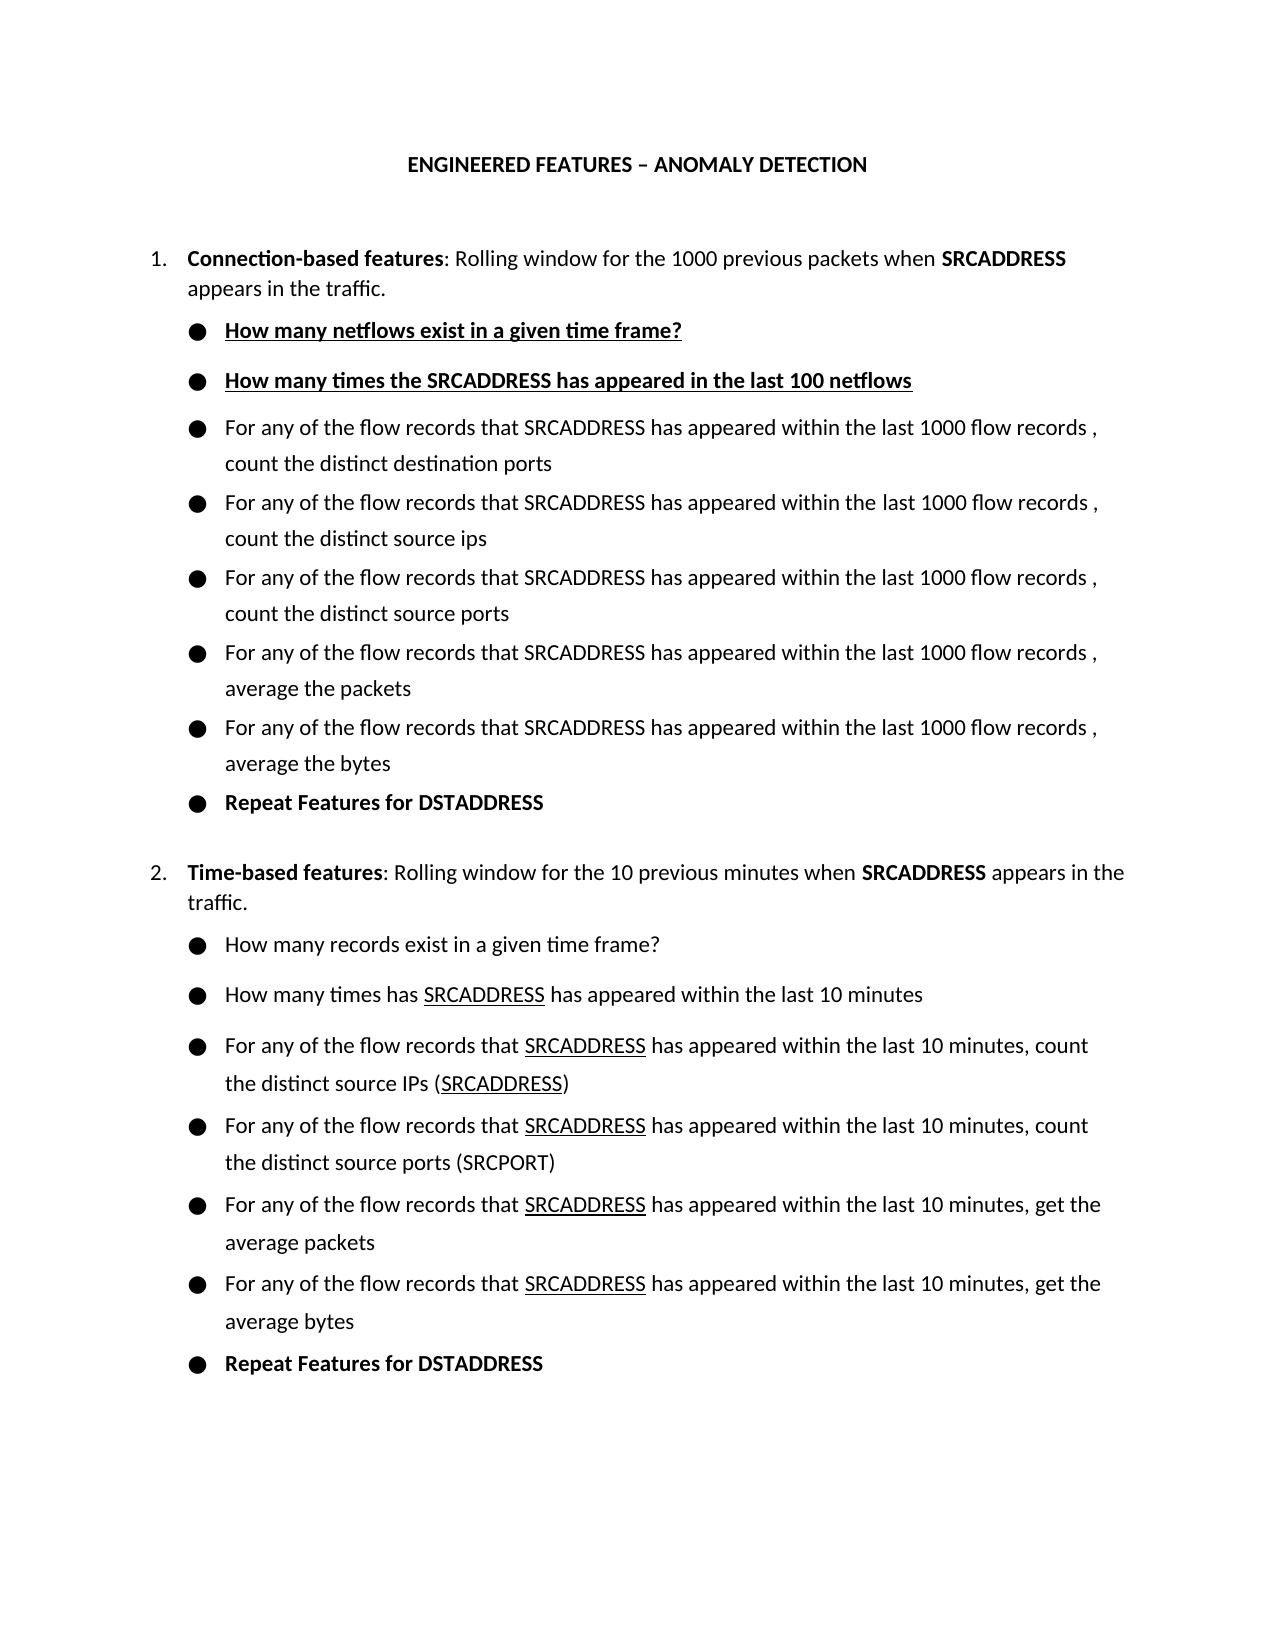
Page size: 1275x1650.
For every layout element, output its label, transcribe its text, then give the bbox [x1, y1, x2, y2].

list For any of the flow records that SRCADDRESS has appeared within the last 1000 flow records , count the distinct source ips [187, 477, 1125, 552]
list Repeat Features for DSTADDRESS [225, 1337, 1125, 1384]
list Repeat Features for DSTADDRESS [225, 777, 1125, 824]
list How many records exist in a given time frame? [187, 918, 1125, 965]
list How many times has SRCADDRESS has appeared within the last 10 minutes [187, 969, 1125, 1016]
list For any of the flow records that SRCADDRESS has appeared within the last 10 minutes, get the average packets [187, 1178, 1125, 1256]
list How many netflows exist in a given time frame? [187, 304, 1125, 351]
list For any of the flow records that SRCADDRESS has appeared within the last 1000 flow records , average the bytes [187, 702, 1125, 777]
list For any of the flow records that SRCADDRESS has appeared within the last 10 minutes, count the distinct source ports (SRCPORT) [187, 1099, 1125, 1176]
list For any of the flow records that SRCADDRESS has appeared within the last 1000 flow records , count the distinct destination ports [187, 402, 1125, 477]
list For any of the flow records that SRCADDRESS has appeared within the last 1000 flow records , average the packets [187, 627, 1125, 702]
list Time-based features: Rolling window for the 10 previous minutes when SRCADDRESS appears in the traffic. [150, 858, 1125, 916]
list Connection-based features: Rolling window for the 1000 previous packets when SRCADDRESS appears in the traffic. [150, 244, 1125, 302]
list For any of the flow records that SRCADDRESS has appeared within the last 10 minutes, get the average bytes [187, 1258, 1125, 1335]
list How many times the SRCADDRESS has appeared in the last 100 netflows [187, 355, 1125, 402]
list For any of the flow records that SRCADDRESS has appeared within the last 10 minutes, count the distinct source IPs (SRCADDRESS) [187, 1020, 1125, 1097]
list For any of the flow records that SRCADDRESS has appeared within the last 1000 flow records , count the distinct source ports [187, 552, 1125, 627]
text ENGINEERED FEATURES – ANOMALY DETECTION [150, 150, 1125, 178]
